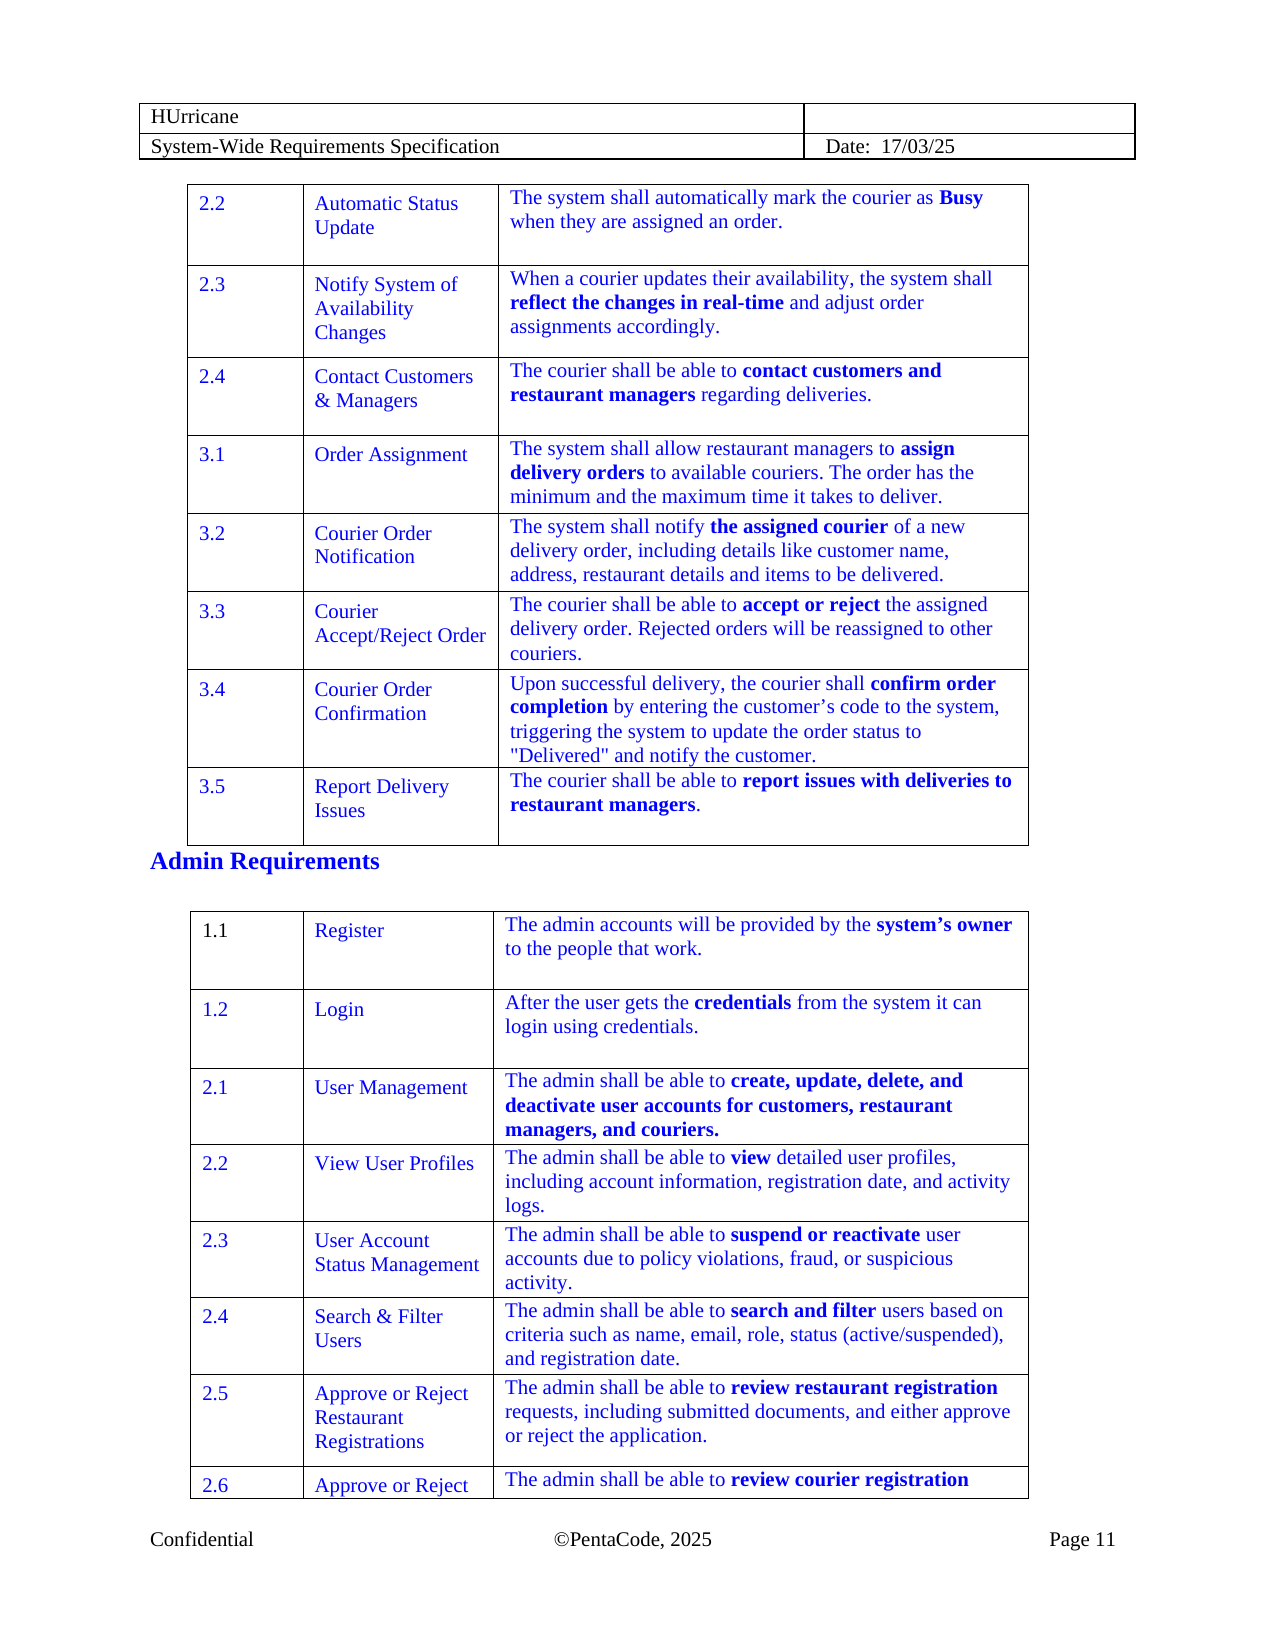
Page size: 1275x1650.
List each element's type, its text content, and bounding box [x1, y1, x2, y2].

text Admin Requirements [150, 846, 1125, 874]
